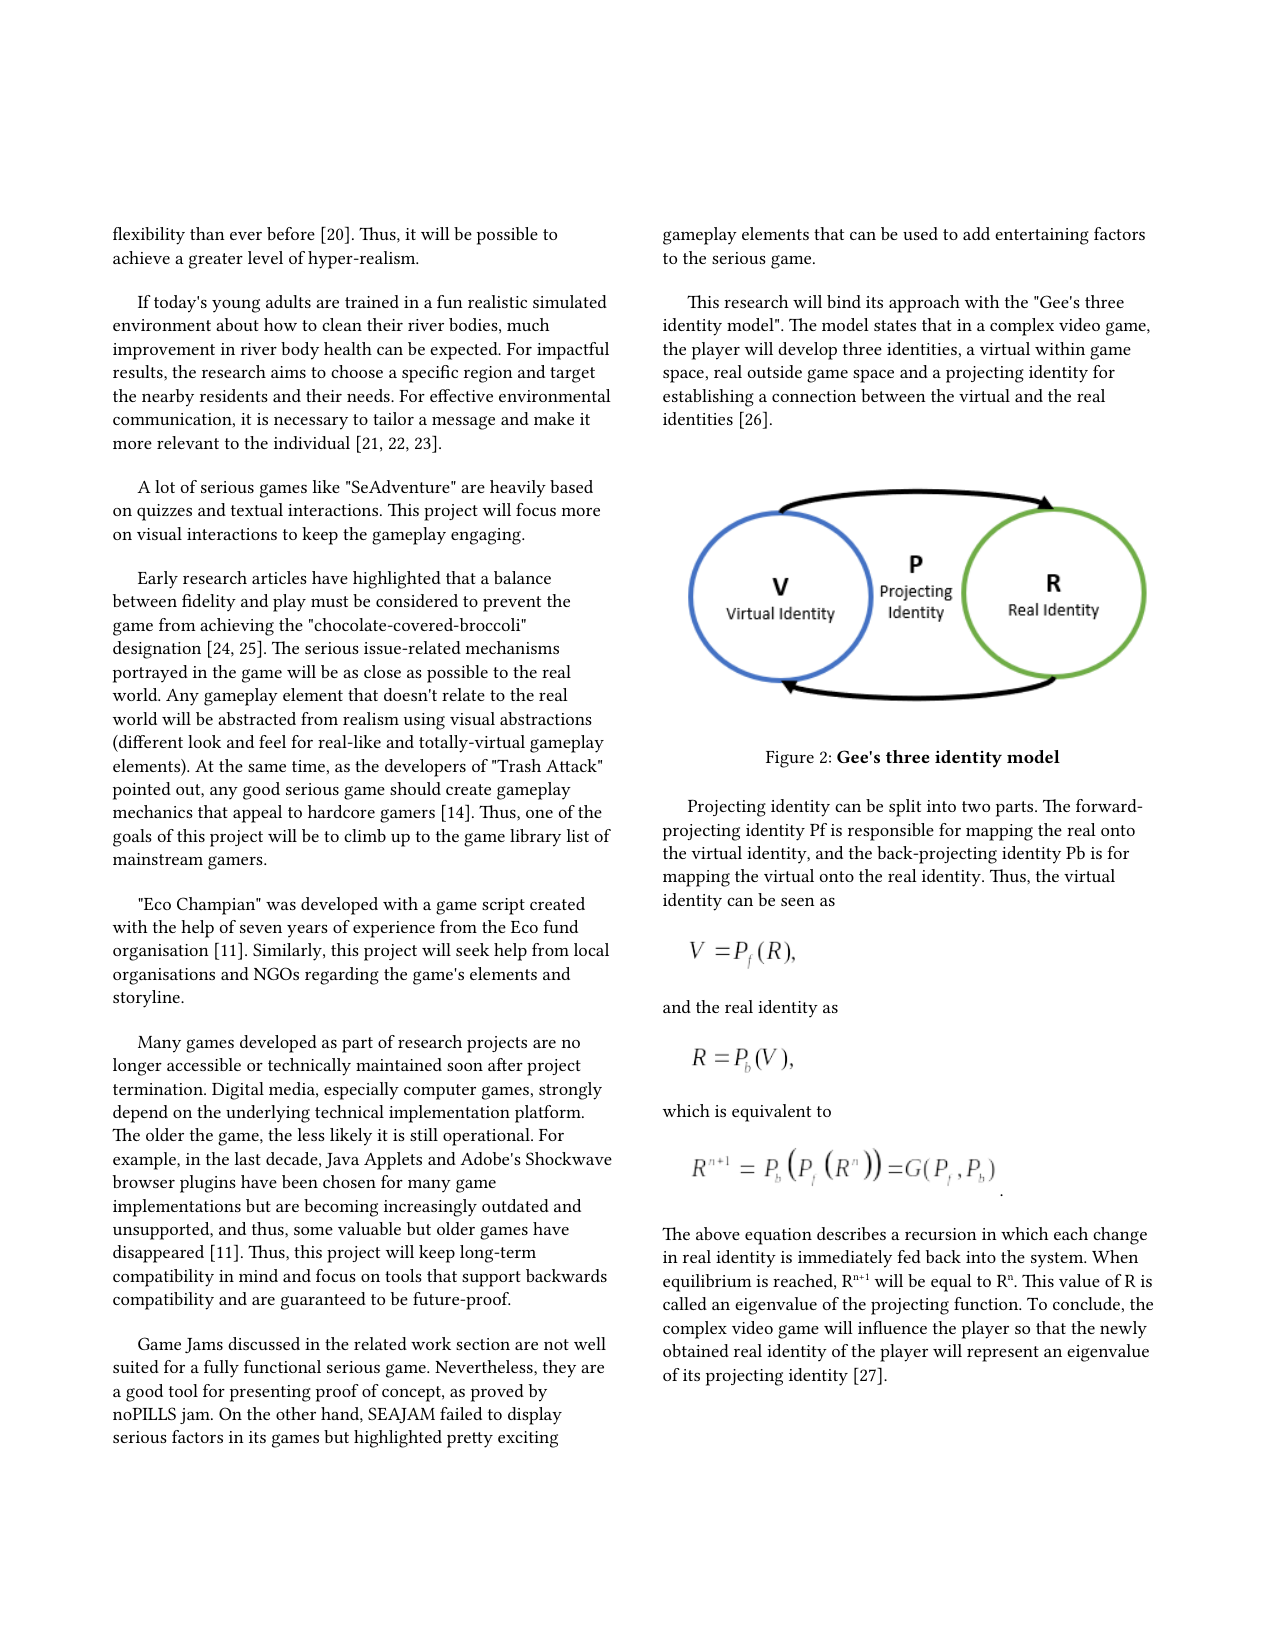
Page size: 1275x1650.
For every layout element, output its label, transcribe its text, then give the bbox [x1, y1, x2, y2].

text A lot of serious games like "SeAdventure" are heavily based on quizzes and textual interactions. This project will focus more on visual interactions to keep the gameplay engaging. [112, 477, 612, 545]
text The above equation describes a recursion in which each change in real identity is immediately fed back into the system. When equilibrium is reached, Rn+1 will be equal to Rn. This value of R is called an eigenvalue of the projecting function. To conclude, the complex video game will influence the player so that the newly obtained real identity of the player will represent an eigenvalue of its projecting identity [27]. [662, 1223, 1162, 1386]
text If today's young adults are trained in a fun realistic simulated environment about how to clean their river bodies, much improvement in river body health can be expected. For impactful results, the research aims to choose a specific region and target the nearby residents and their needs. For effective environmental communication, it is necessary to tailor a message and make it more relevant to the individual [21, 22, 23]. [112, 292, 612, 454]
text Early research articles have highlighted that a balance between fidelity and play must be considered to prevent the game from achieving the "chocolate-covered-broccoli" designation [24, 25]. The serious issue-related mechanisms portrayed in the game will be as close as possible to the real world. Any gameplay element that doesn't relate to the real world will be abstracted from realism using visual abstractions (different look and feel for real-like and totally-virtual gameplay elements). At the same time, as the developers of "Trash Attack" pointed out, any good serious game should create gameplay mechanics that appeal to hardcore gamers [14]. Thus, one of the goals of this project will be to climb up to the game library list of mainstream gamers. [112, 568, 612, 870]
text and the real identity as [662, 996, 1162, 1018]
text Many games developed as part of research projects are no longer accessible or technically maintained soon after project termination. Digital media, especially computer games, strongly depend on the underlying technical implementation platform. The older the game, the less likely it is still operational. For example, in the last decade, Java Applets and Adobe's Shockwave browser plugins have been chosen for many game implementations but are becoming increasingly outdated and unsupported, and thus, some valuable but older games have disappeared [11]. Thus, this project will keep long-term compatibility in mind and focus on tools that support backwards compatibility and are guaranteed to be future-proof. [112, 1031, 612, 1310]
text "Eco Champian" was developed with a game script created with the help of seven years of experience from the Eco fund organisation [11]. Similarly, this project will seek help from local organisations and NGOs regarding the game's elements and storyline. [112, 893, 612, 1008]
picture [662, 453, 1163, 722]
text . [662, 1145, 1162, 1201]
text Game Jams discussed in the related work section are not well suited for a fully functional serious game. Nevertheless, they are a good tool for presenting proof of concept, as proved by noPILLS jam. On the other hand, SEAJAM failed to display serious factors in its games but highlighted pretty exciting gameplay elements that can be used to add entertaining factors to the serious game. [112, 1333, 612, 1448]
text which is equivalent to [662, 1101, 1162, 1122]
text Figure 2: Gee's three identity model [662, 746, 1162, 768]
text This research will bind its approach with the "Gee's three identity model". The model states that in a complex video game, the player will develop three identities, a virtual within game space, real outside game space and a projecting identity for establishing a connection between the virtual and the real identities [26]. [662, 292, 1162, 430]
text Projecting identity can be split into two parts. The forward-projecting identity Pf is responsible for mapping the real onto the virtual identity, and the back-projecting identity Pb is for mapping the virtual onto the real identity. Thus, the virtual identity can be seen as [662, 796, 1162, 911]
